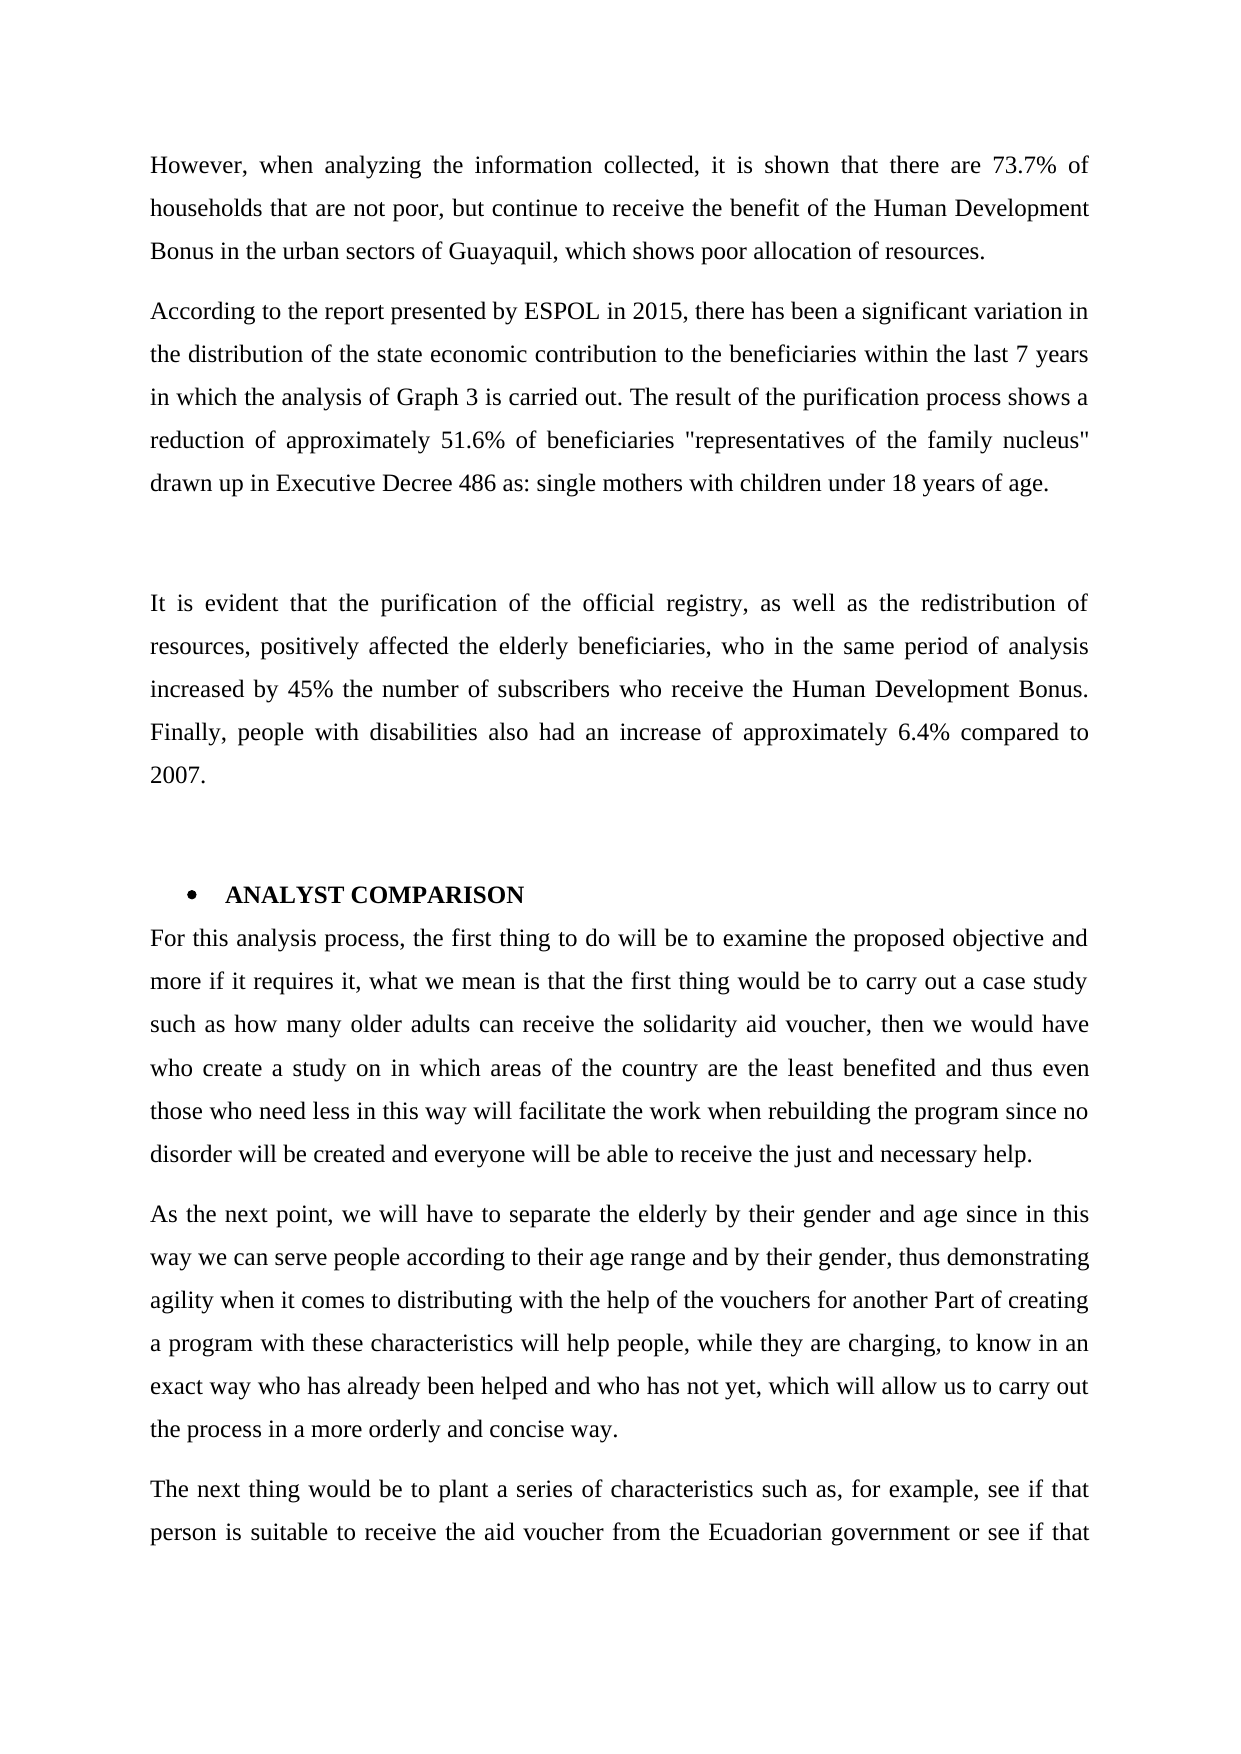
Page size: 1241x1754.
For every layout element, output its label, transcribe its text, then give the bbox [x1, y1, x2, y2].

text As the next point, we will have to separate the elderly by their gender and age since in this way we can serve people according to their age range and by their gender, thus demonstrating agility when it comes to distributing with the help of the vouchers for another Part of creating a program with these characteristics will help people, while they are charging, to know in an exact way who has already been helped and who has not yet, which will allow us to carry out the process in a more orderly and concise way. [150, 1199, 1090, 1443]
text However, when analyzing the information collected, it is shown that there are 73.7% of households that are not poor, but continue to receive the benefit of the Human Development Bonus in the urban sectors of Guayaquil, which shows poor allocation of resources. [150, 150, 1090, 265]
text For this analysis process, the first thing to do will be to examine the proposed objective and more if it requires it, what we mean is that the first thing would be to carry out a case study such as how many older adults can receive the solidarity aid voucher, then we would have who create a study on in which areas of the country are the least benefited and thus even those who need less in this way will facilitate the work when rebuilding the program since no disorder will be created and everyone will be able to receive the just and necessary help. [150, 923, 1090, 1168]
text According to the report presented by ESPOL in 2015, there has been a significant variation in the distribution of the state economic contribution to the beneficiaries within the last 7 years in which the analysis of Graph 3 is carried out. The result of the purification process shows a reduction of approximately 51.6% of beneficiaries "representatives of the family nucleus" drawn up in Executive Decree 486 as: single mothers with children under 18 years of age. [150, 296, 1090, 497]
list ANALYST COMPARISON [187, 880, 1090, 909]
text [150, 1474, 1090, 1546]
text It is evident that the purification of the official registry, as well as the redistribution of resources, positively affected the elderly beneficiaries, who in the same period of analysis increased by 45% the number of subscribers who receive the Human Development Bonus. Finally, people with disabilities also had an increase of approximately 6.4% compared to 2007. [150, 588, 1090, 789]
